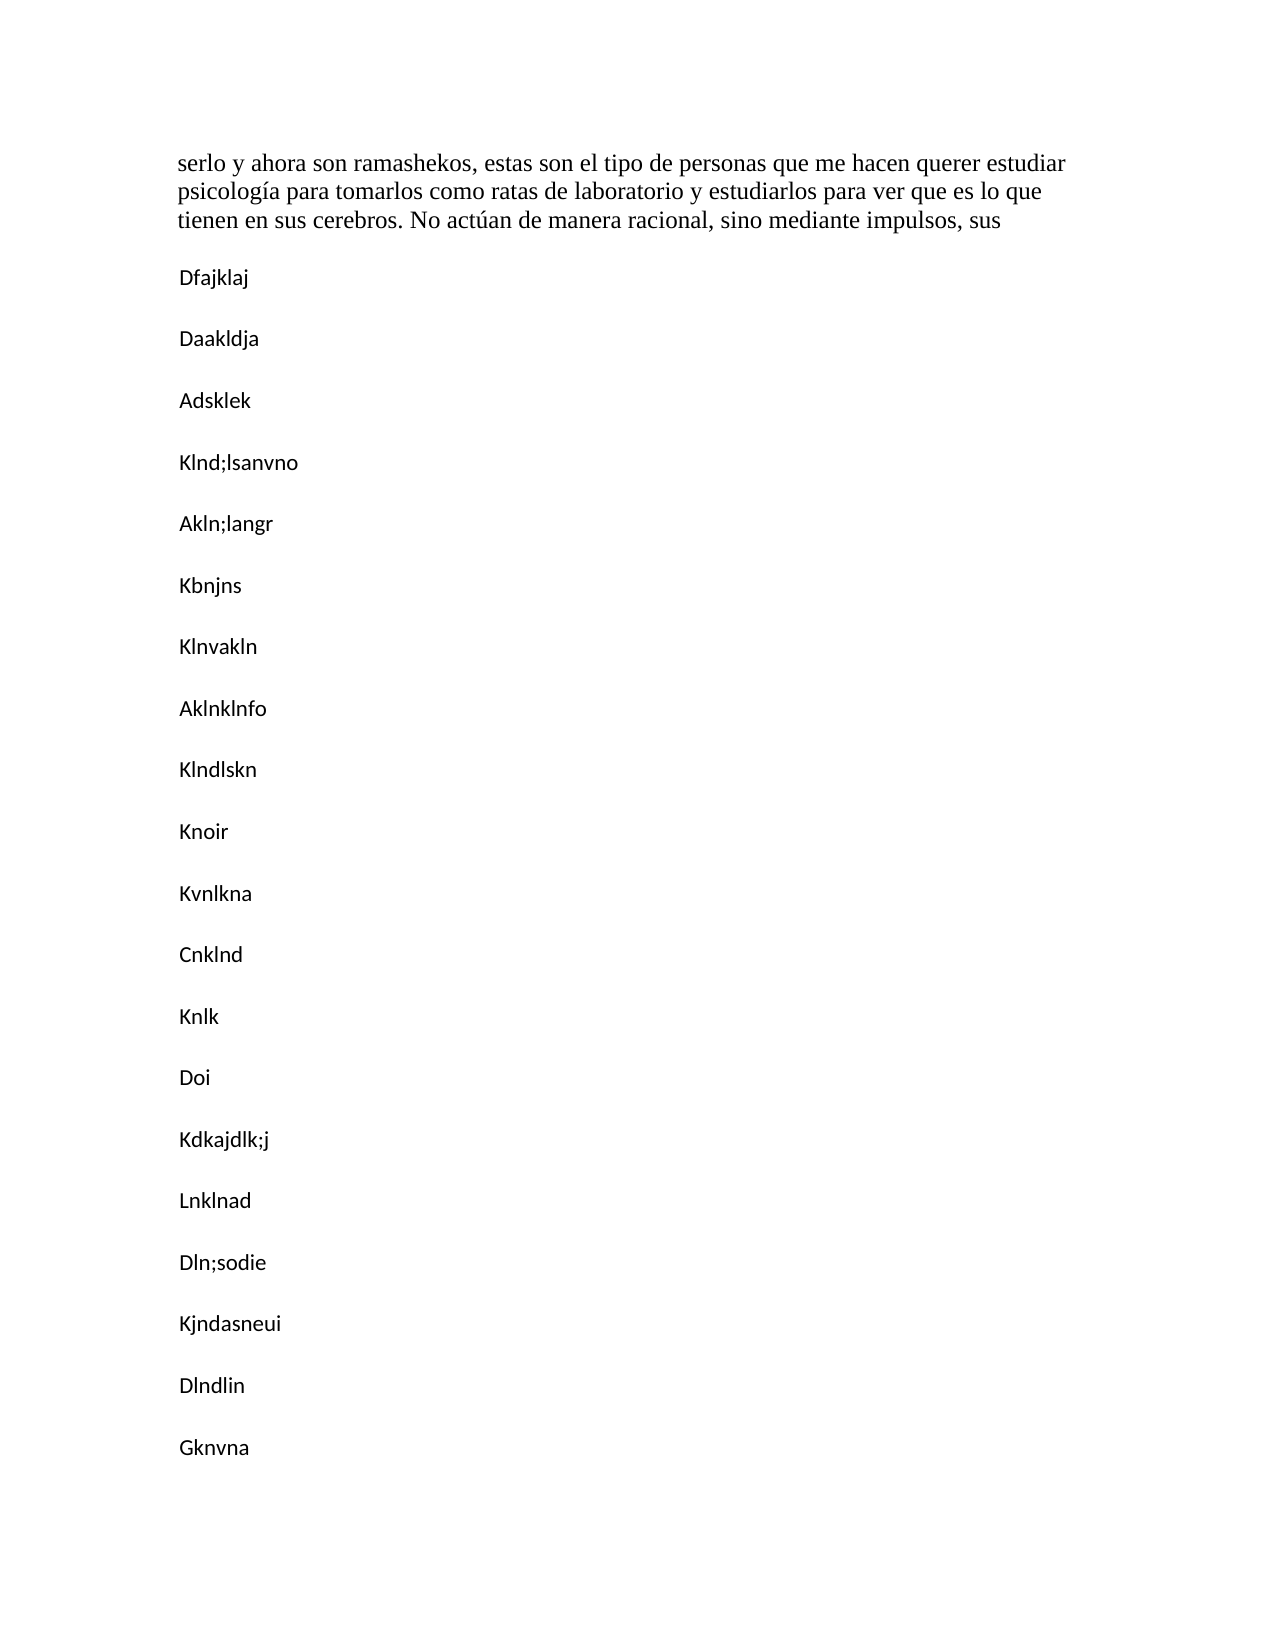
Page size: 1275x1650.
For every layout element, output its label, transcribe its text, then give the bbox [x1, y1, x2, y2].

text Lnklnad [179, 1186, 1098, 1214]
text Klnvakln [179, 632, 1098, 660]
text Dlndlin [179, 1371, 1098, 1399]
text Kvnlkna [179, 879, 1098, 907]
text Klnd;lsanvno [179, 448, 1098, 476]
text Gknvna [179, 1433, 1098, 1461]
text Knlk [179, 1002, 1098, 1030]
text Kbnjns [179, 571, 1098, 599]
text Daakldja [179, 324, 1098, 353]
text Cnklnd [179, 940, 1098, 968]
text Dln;sodie [179, 1248, 1098, 1276]
text Adsklek [179, 386, 1098, 414]
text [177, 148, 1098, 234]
text Kjndasneui [179, 1309, 1098, 1338]
text Aklnklnfo [179, 694, 1098, 722]
text Dfajklaj [179, 263, 1098, 291]
text Doi [179, 1063, 1098, 1091]
text Klndlskn [179, 756, 1098, 783]
text Kdkajdlk;j [179, 1125, 1098, 1153]
text Akln;langr [179, 509, 1098, 537]
text Knoir [179, 817, 1098, 845]
